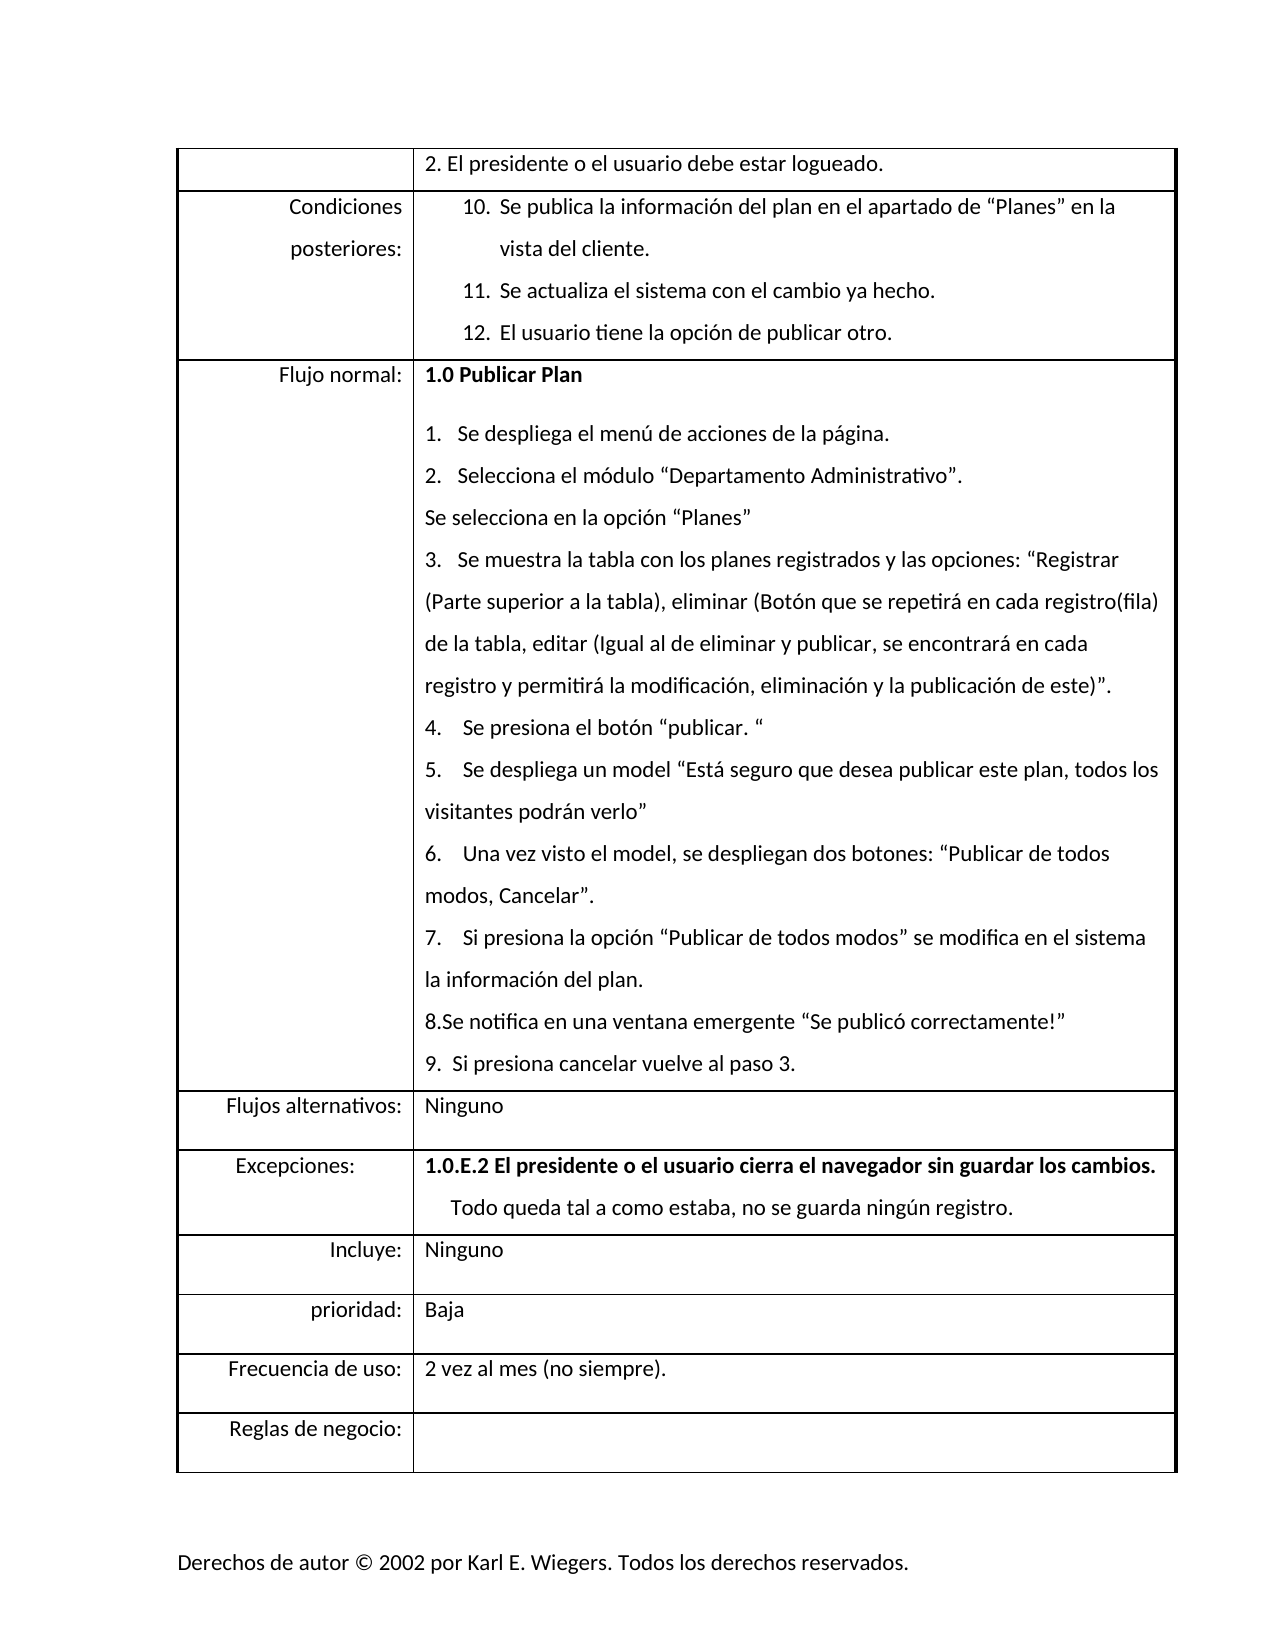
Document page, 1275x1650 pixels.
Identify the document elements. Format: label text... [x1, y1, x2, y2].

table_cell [414, 149, 1174, 190]
table_cell 1.0 Publicar Plan 1. Se despliega el menú de acciones de la página. 2. Selecciona el módulo “Departamento Administrativo”. Se selecciona en la opción “Planes” 3. Se muestra la tabla con los planes registrados y las opciones: “Registrar (Parte superior a la tabla), eliminar (Botón que se repetirá en cada registro(fila) de la tabla, editar (Igual al de eliminar y publicar, se encontrará en cada registro y permitirá la modificación, eliminación y la publicación de este)”. 4. Se presiona el botón “publicar. “ 5. Se despliega un model “Está seguro que desea publicar este plan, todos los visitantes podrán verlo” 6. Una vez visto el model, se despliegan dos botones: “Publicar de todos modos, Cancelar”. 7. Si presiona la opción “Publicar de todos modos” se modifica en el sistema la información del plan. 8.Se notifica en una ventana emergente “Se publicó correctamente!” 9. Si presiona cancelar vuelve al paso 3. [414, 361, 1174, 1090]
table_cell Reglas de negocio: [179, 1414, 413, 1472]
table_cell Excepciones: [179, 1151, 413, 1234]
table_cell Ninguno [414, 1092, 1174, 1149]
table_cell Frecuencia de uso: [179, 1355, 413, 1412]
table_cell Ninguno [414, 1236, 1174, 1293]
table_cell 2 vez al mes (no siempre). [414, 1355, 1174, 1412]
table_cell Condiciones posteriores: [179, 192, 413, 359]
table_cell [414, 1414, 1174, 1472]
table_cell Flujos alternativos: [179, 1092, 413, 1149]
table_cell Flujo normal: [179, 361, 413, 1090]
table_cell Baja [414, 1295, 1174, 1353]
table_cell 1.0.E.2 El presidente o el usuario cierra el navegador sin guardar los cambios. Todo queda tal a como estaba, no se guarda ningún registro. [414, 1151, 1174, 1234]
table_cell Incluye: [179, 1236, 413, 1293]
table_cell prioridad: [179, 1295, 413, 1353]
table_cell Se publica la información del plan en el apartado de “Planes” en la vista del cliente. Se actualiza el sistema con el cambio ya hecho. El usuario tiene la opción de publicar otro. [414, 192, 1174, 359]
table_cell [179, 149, 413, 190]
